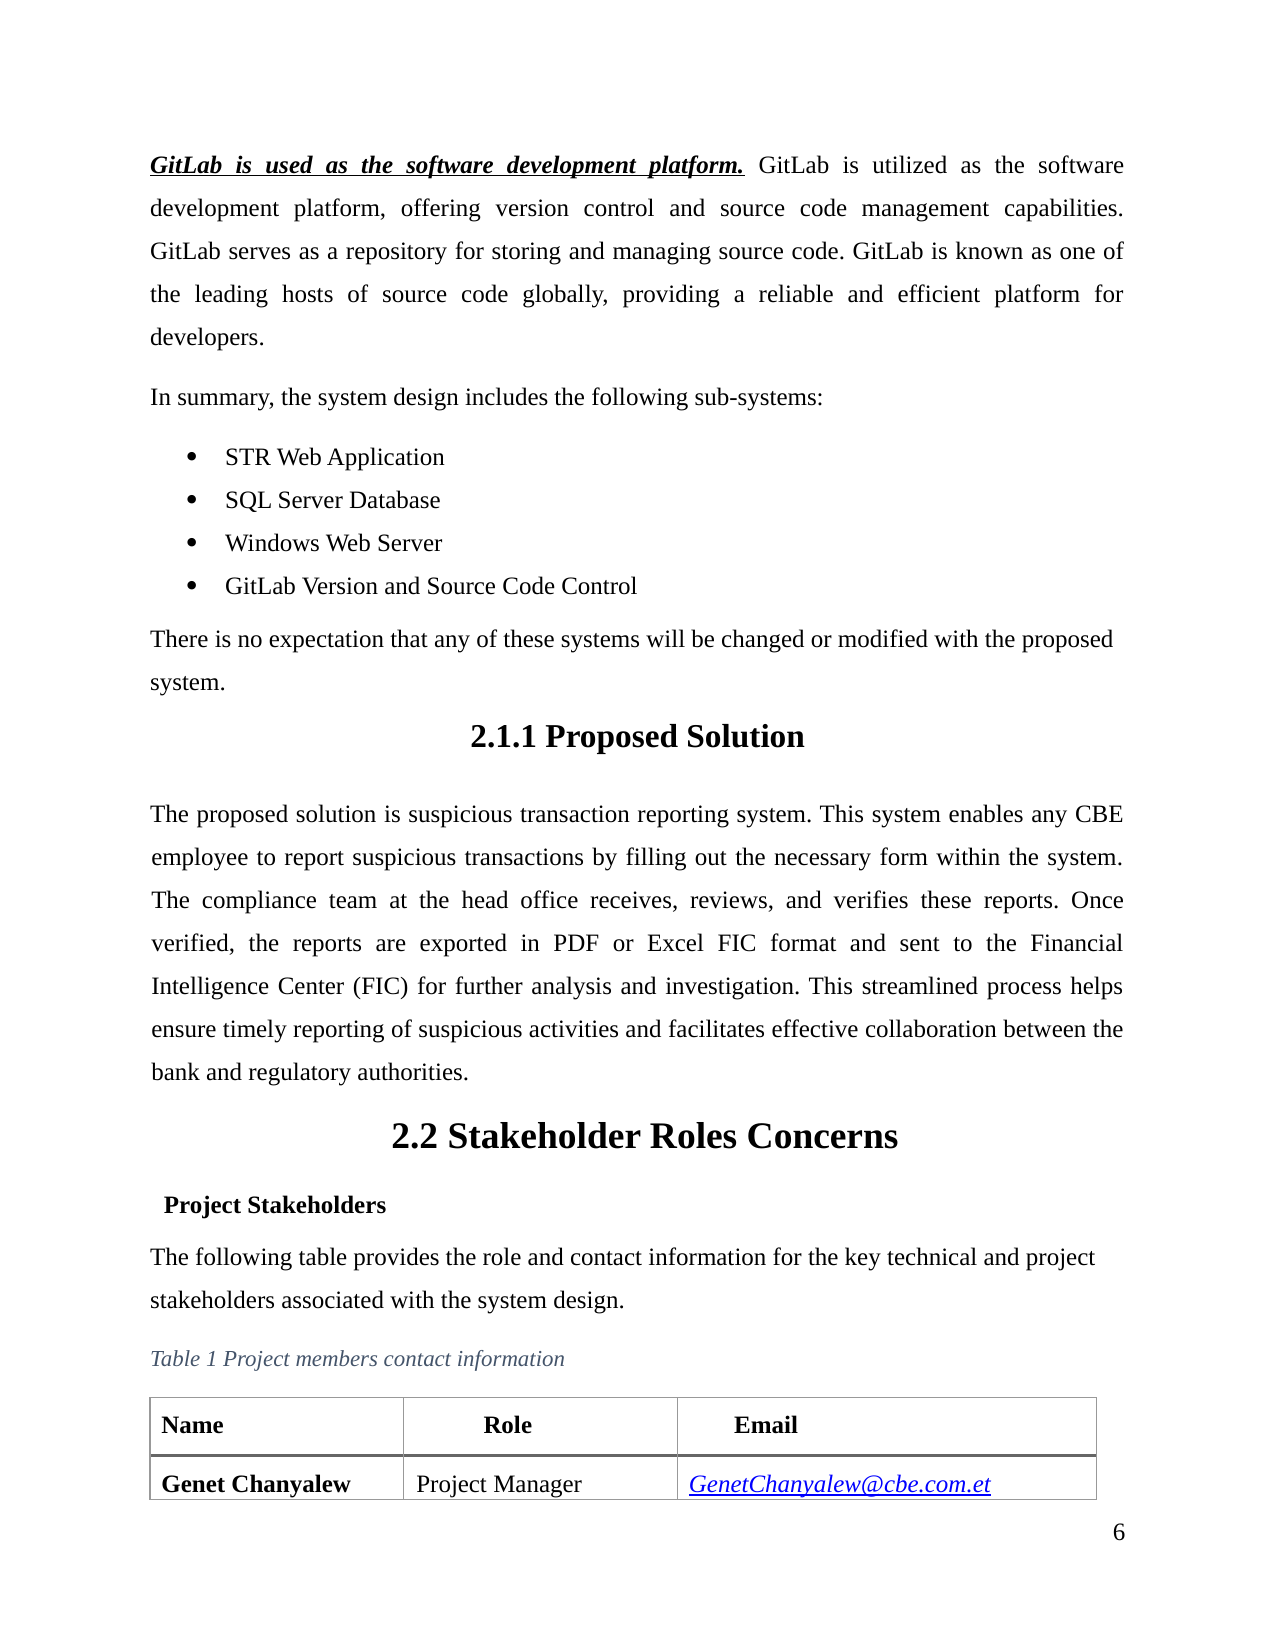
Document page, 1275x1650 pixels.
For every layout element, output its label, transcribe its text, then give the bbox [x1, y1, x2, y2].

text GitLab is used as the software development platform. GitLab is utilized as the software development platform, offering version control and source code management capabilities. GitLab serves as a repository for storing and managing source code. GitLab is known as one of the leading hosts of source code globally, providing a reliable and efficient platform for developers. [150, 150, 1125, 351]
subtitle 2.1.1 Proposed Solution [150, 716, 1125, 754]
table_header Email [678, 1398, 1096, 1453]
list GitLab Version and Source Code Control [187, 571, 1019, 600]
list SQL Server Database [187, 485, 1019, 514]
text There is no expectation that any of these systems will be changed or modified with the proposed system. [150, 624, 1125, 696]
text The following table provides the role and contact information for the key technical and project stakeholders associated with the system design. [150, 1242, 1125, 1314]
list STR Web Application [187, 442, 1019, 471]
table_cell Project Manager [404, 1457, 677, 1499]
table_cell Genet Chanyalew [151, 1457, 403, 1499]
text The proposed solution is suspicious transaction reporting system. This system enables any CBE employee to report suspicious transactions by filling out the necessary form within the system. The compliance team at the head office receives, reviews, and verifies these reports. Once verified, the reports are exported in PDF or Excel FIC format and sent to the Financial Intelligence Center (FIC) for further analysis and investigation. This streamlined process helps ensure timely reporting of suspicious activities and facilitates effective collaboration between the bank and regulatory authorities. [150, 799, 1124, 1086]
table_header Role [404, 1398, 677, 1453]
subtitle 2.2 Stakeholder Roles Concerns [164, 1113, 1125, 1156]
table_header Name [151, 1398, 403, 1453]
list Windows Web Server [187, 528, 1019, 557]
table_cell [678, 1457, 1096, 1499]
text In summary, the system design includes the following sub-systems: [150, 382, 1125, 411]
subtitle Project Stakeholders [164, 1190, 1125, 1219]
text Table 1 Project members contact information [150, 1345, 1125, 1371]
